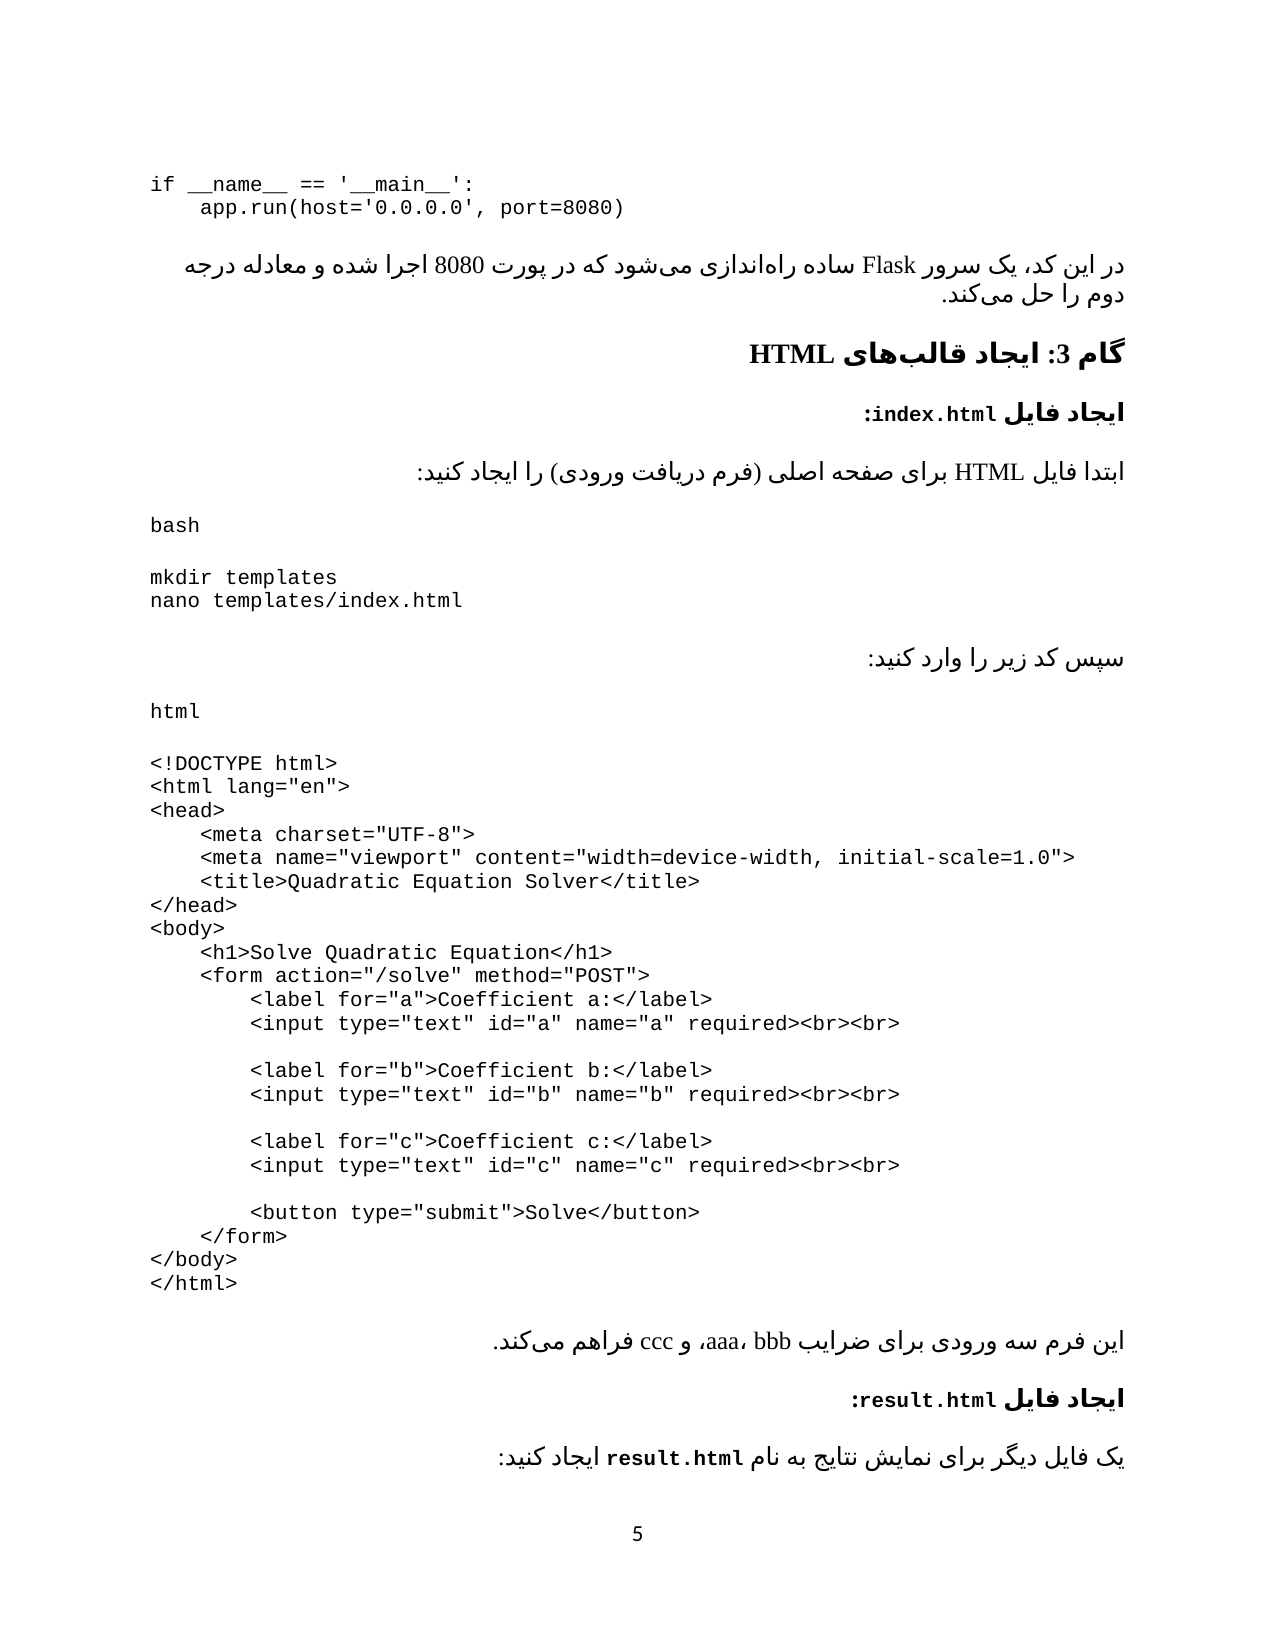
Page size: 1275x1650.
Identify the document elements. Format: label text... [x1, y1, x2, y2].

text <h1>Solve Quadratic Equation</h1> [150, 942, 1125, 966]
text <label for="b">Coefficient b:</label> [150, 1060, 1125, 1084]
text </body> [150, 1249, 1125, 1273]
text html [150, 701, 1125, 725]
text ابتدا فایل HTML برای صفحه اصلی (فرم دریافت ورودی) را ایجاد کنید: [150, 457, 1125, 486]
text if __name__ == '__main__': [150, 174, 1125, 197]
text </html> [150, 1273, 1125, 1297]
text <meta charset="UTF-8"> [150, 824, 1125, 847]
text این فرم سه ورودی برای ضرایب aaa، bbb، و ccc فراهم می‌کند. [150, 1326, 1125, 1354]
text </form> [150, 1226, 1125, 1249]
text در این کد، یک سرور Flask ساده راه‌اندازی می‌شود که در پورت 8080 اجرا شده و معادله درجه دوم را حل می‌کند. [150, 250, 1125, 308]
text </head> [150, 894, 1125, 918]
text ایجاد فایل index.html: [150, 398, 1125, 428]
text <label for="a">Coefficient a:</label> [150, 989, 1125, 1013]
text bash [150, 515, 1125, 539]
text <html lang="en"> [150, 776, 1125, 800]
text mkdir templates [150, 567, 1125, 590]
text ایجاد فایل result.html: [150, 1384, 1125, 1413]
text یک فایل دیگر برای نمایش نتایج به نام result.html ایجاد کنید: [150, 1442, 1125, 1472]
text app.run(host='0.0.0.0', port=8080) [150, 197, 1125, 221]
text <input type="text" id="a" name="a" required><br><br> [150, 1013, 1125, 1036]
text سپس کد زیر را وارد کنید: [150, 643, 1125, 672]
text <!DOCTYPE html> [150, 753, 1125, 776]
text <input type="text" id="c" name="c" required><br><br> [150, 1155, 1125, 1178]
text <head> [150, 800, 1125, 824]
text <title>Quadratic Equation Solver</title> [150, 871, 1125, 894]
text <button type="submit">Solve</button> [150, 1202, 1125, 1226]
text <body> [150, 918, 1125, 942]
text <label for="c">Coefficient c:</label> [150, 1131, 1125, 1155]
text <meta name="viewport" content="width=device-width, initial-scale=1.0"> [150, 847, 1125, 871]
text <input type="text" id="b" name="b" required><br><br> [150, 1084, 1125, 1107]
text nano templates/index.html [150, 590, 1125, 614]
text گام 3: ایجاد قالب‌های HTML [150, 337, 1125, 369]
text <form action="/solve" method="POST"> [150, 966, 1125, 989]
